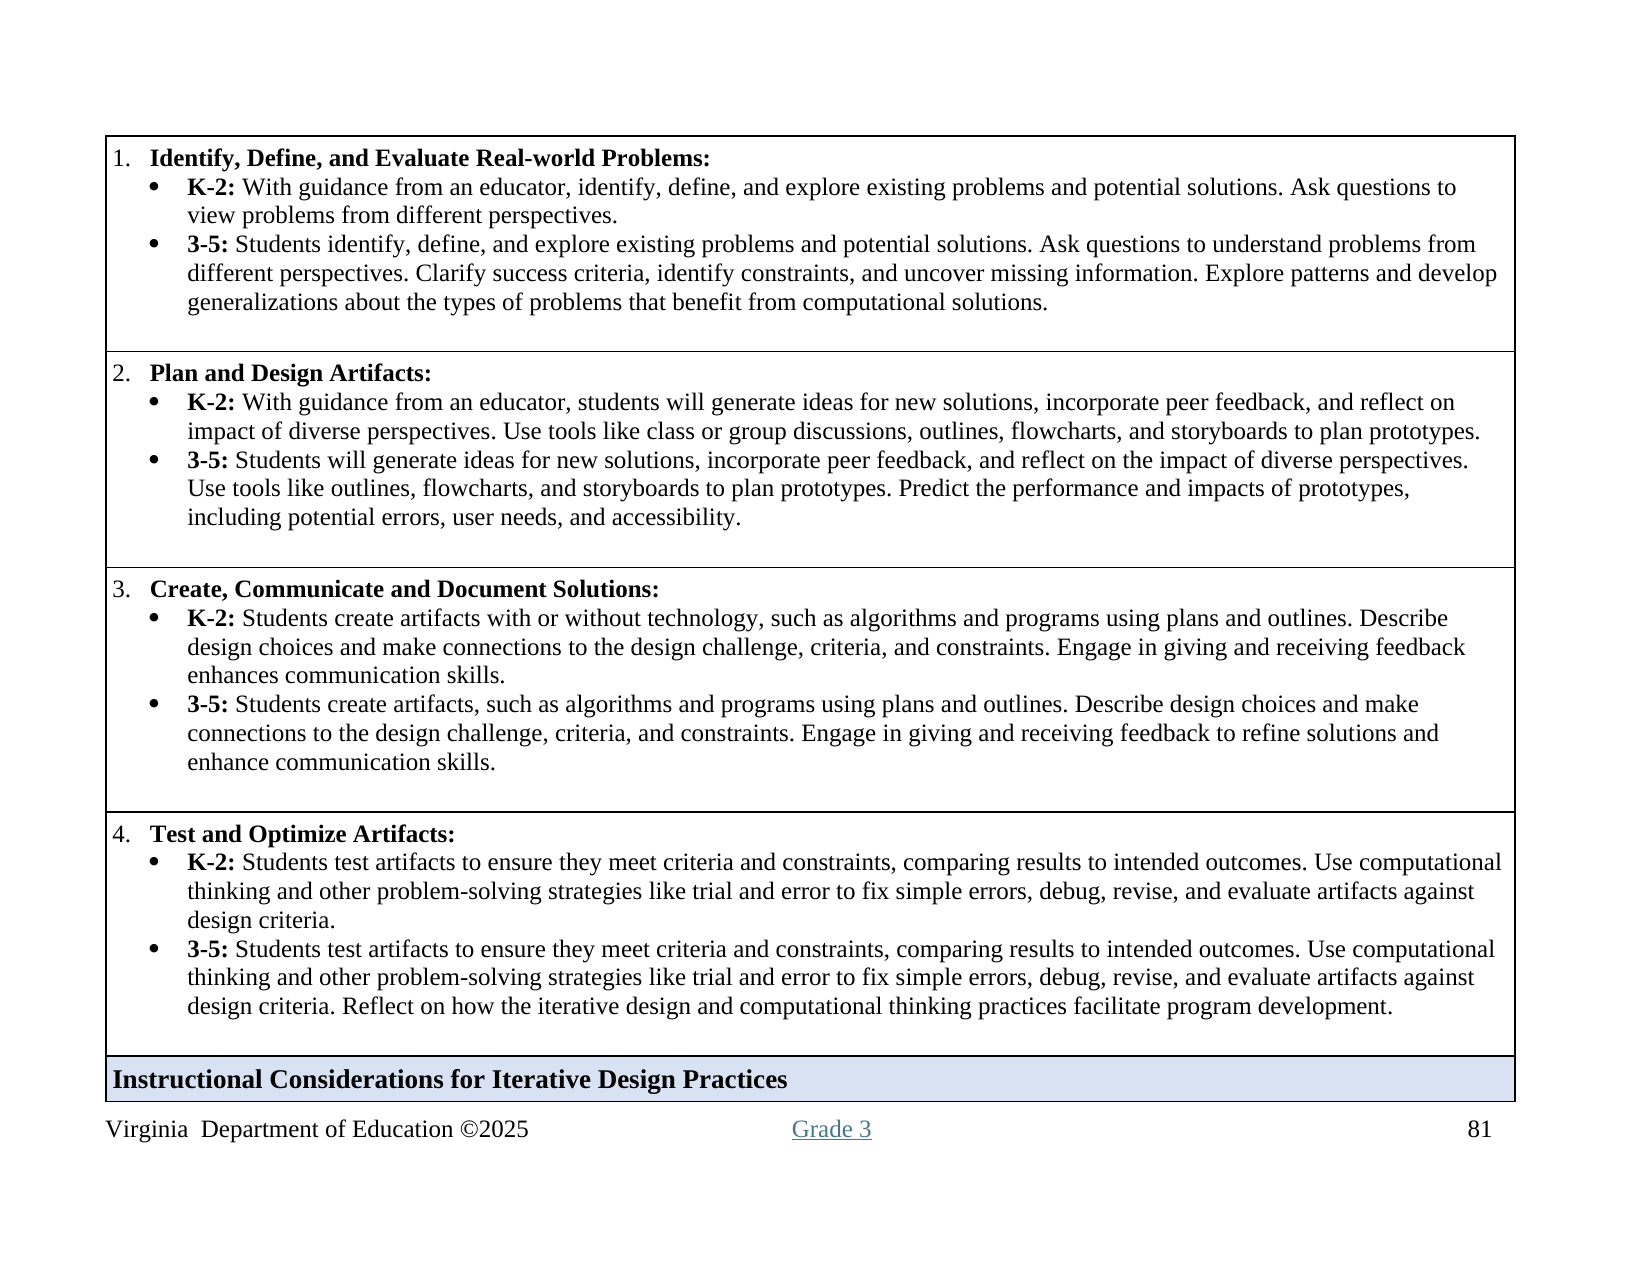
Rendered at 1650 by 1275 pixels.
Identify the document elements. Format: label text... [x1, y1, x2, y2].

table_cell Create, Communicate and Document Solutions: K-2: Students create artifacts with or without technology, such as algorithms and programs using plans and outlines. Describe design choices and make connections to the design challenge, criteria, and constraints. Engage in giving and receiving feedback enhances communication skills. 3-5: Students create artifacts, such as algorithms and programs using plans and outlines. Describe design choices and make connections to the design challenge, criteria, and constraints. Engage in giving and receiving feedback to refine solutions and enhance communication skills. [107, 568, 1514, 811]
table_cell Plan and Design Artifacts: K-2: With guidance from an educator, students will generate ideas for new solutions, incorporate peer feedback, and reflect on impact of diverse perspectives. Use tools like class or group discussions, outlines, flowcharts, and storyboards to plan prototypes. 3-5: Students will generate ideas for new solutions, incorporate peer feedback, and reflect on the impact of diverse perspectives. Use tools like outlines, flowcharts, and storyboards to plan prototypes. Predict the performance and impacts of prototypes, including potential errors, user needs, and accessibility. [107, 352, 1514, 566]
table_cell Identify, Define, and Evaluate Real-world Problems: K-2: With guidance from an educator, identify, define, and explore existing problems and potential solutions. Ask questions to view problems from different perspectives. 3-5: Students identify, define, and explore existing problems and potential solutions. Ask questions to understand problems from different perspectives. Clarify success criteria, identify constraints, and uncover missing information. Explore patterns and develop generalizations about the types of problems that benefit from computational solutions. [107, 137, 1514, 351]
table_cell Test and Optimize Artifacts: K-2: Students test artifacts to ensure they meet criteria and constraints, comparing results to intended outcomes. Use computational thinking and other problem-solving strategies like trial and error to fix simple errors, debug, revise, and evaluate artifacts against design criteria. 3-5: Students test artifacts to ensure they meet criteria and constraints, comparing results to intended outcomes. Use computational thinking and other problem-solving strategies like trial and error to fix simple errors, debug, revise, and evaluate artifacts against design criteria. Reflect on how the iterative design and computational thinking practices facilitate program development. [107, 813, 1514, 1055]
table_cell Instructional Considerations for Iterative Design Practices [107, 1057, 1514, 1101]
